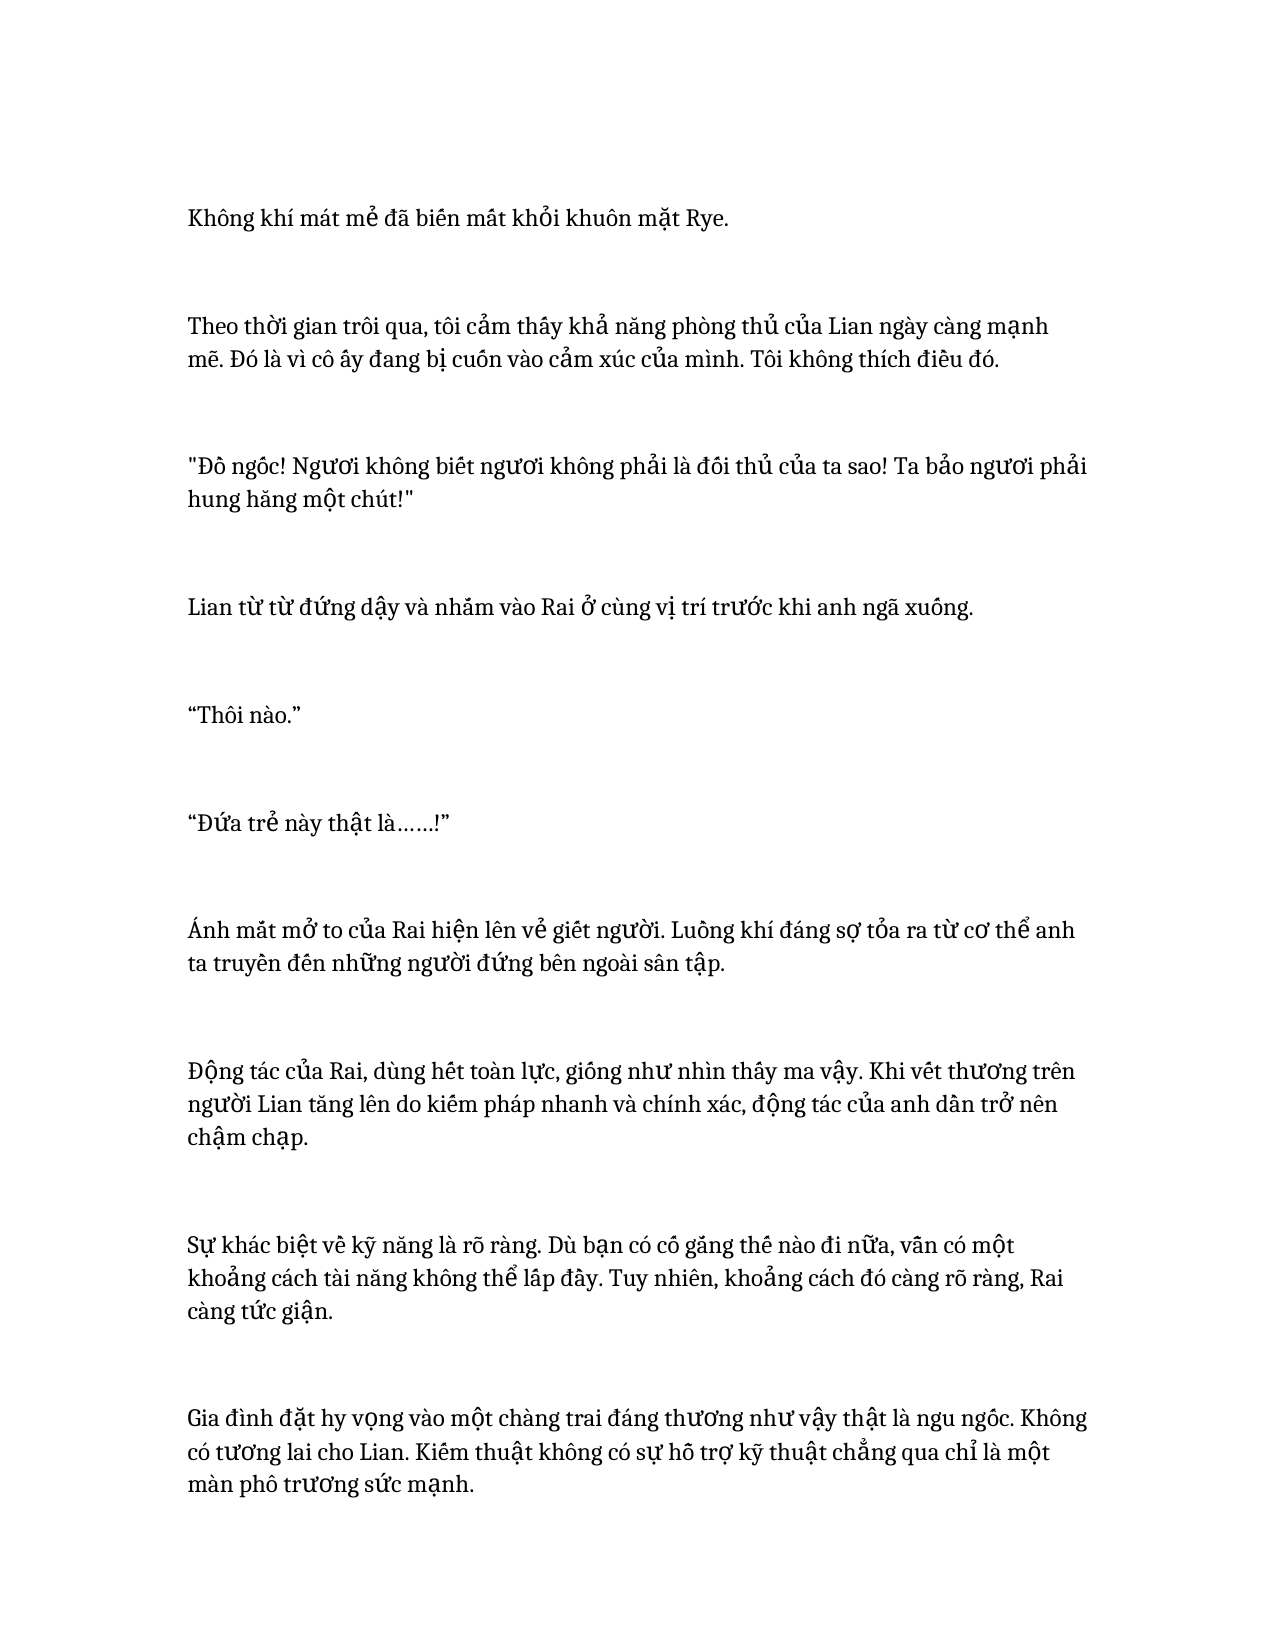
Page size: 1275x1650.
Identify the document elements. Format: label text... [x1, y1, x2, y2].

text “Đứa trẻ này thật là……!” [187, 808, 1087, 837]
text Lian từ từ đứng dậy và nhắm vào Rai ở cùng vị trí trước khi anh ngã xuống. [187, 593, 1087, 622]
text Không khí mát mẻ đã biến mất khỏi khuôn mặt Rye. [187, 204, 1087, 233]
text Gia đình đặt hy vọng vào một chàng trai đáng thương như vậy thật là ngu ngốc. Không có tương lai cho Lian. Kiếm thuật không có sự hỗ trợ kỹ thuật chẳng qua chỉ là một màn phô trương sức mạnh. [187, 1404, 1087, 1499]
text “Thôi nào.” [187, 701, 1087, 729]
text Ánh mắt mở to của Rai hiện lên vẻ giết người. Luồng khí đáng sợ tỏa ra từ cơ thể anh ta truyền đến những người đứng bên ngoài sân tập. [187, 916, 1087, 978]
text Theo thời gian trôi qua, tôi cảm thấy khả năng phòng thủ của Lian ngày càng mạnh mẽ. Đó là vì cô ấy đang bị cuốn vào cảm xúc của mình. Tôi không thích điều đó. [187, 312, 1087, 373]
text Động tác của Rai, dùng hết toàn lực, giống như nhìn thấy ma vậy. Khi vết thương trên người Lian tăng lên do kiếm pháp nhanh và chính xác, động tác của anh dần trở nên chậm chạp. [187, 1057, 1087, 1152]
text "Đồ ngốc! Ngươi không biết ngươi không phải là đối thủ của ta sao! Ta bảo ngươi phải hung hăng một chút!" [187, 452, 1087, 514]
text Sự khác biệt về kỹ năng là rõ ràng. Dù bạn có cố gắng thế nào đi nữa, vẫn có một khoảng cách tài năng không thể lấp đầy. Tuy nhiên, khoảng cách đó càng rõ ràng, Rai càng tức giận. [187, 1231, 1087, 1325]
